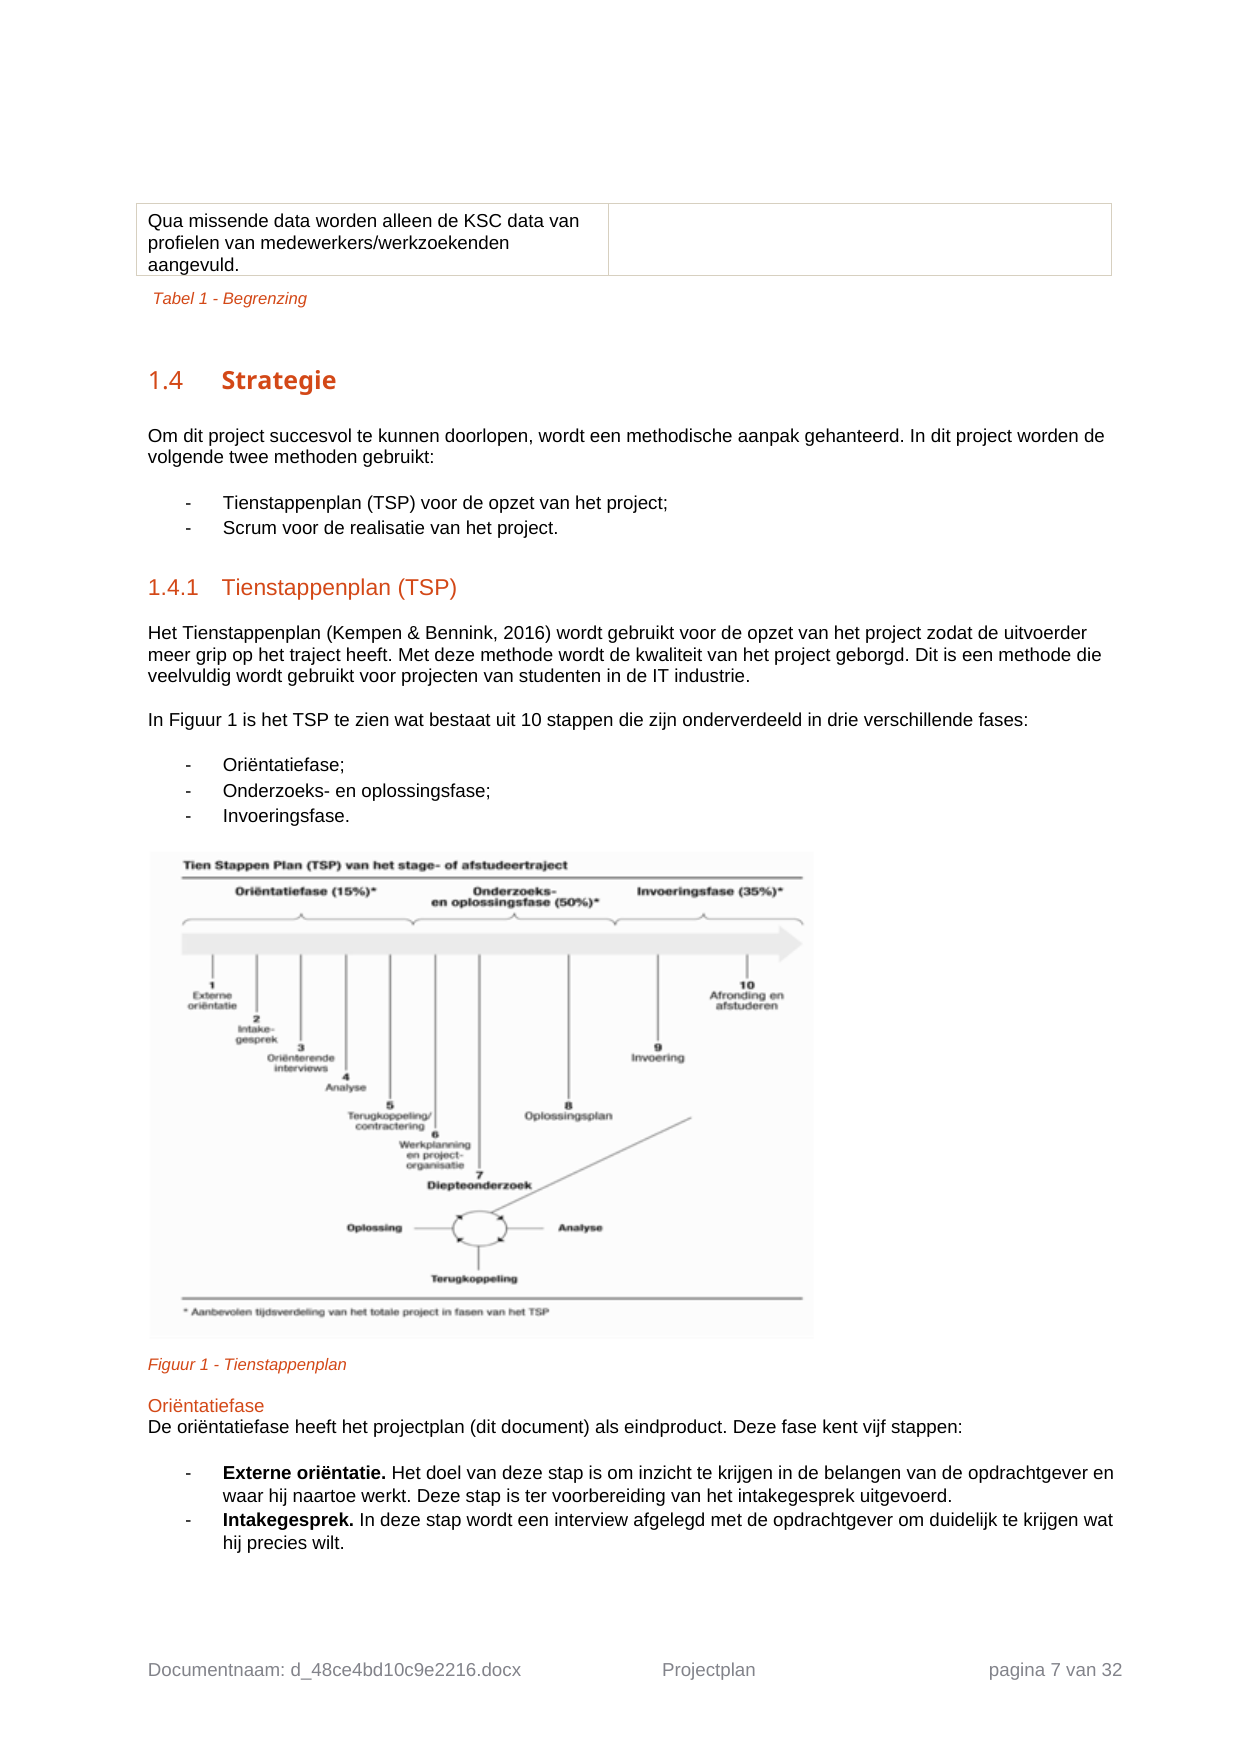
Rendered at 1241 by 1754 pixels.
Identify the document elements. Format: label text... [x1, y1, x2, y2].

table_cell Qua missende data worden alleen de KSC data van profielen van medewerkers/werkzoekenden aangevuld. [137, 204, 608, 275]
subtitle Oriëntatiefase [148, 1394, 1117, 1416]
list Oriëntatiefase; [185, 751, 1117, 777]
subtitle Strategie [148, 362, 1117, 397]
list Tienstappenplan (TSP) voor de opzet van het project; [185, 489, 1117, 514]
list Scrum voor de realisatie van het project. [185, 514, 1117, 540]
text Om dit project succesvol te kunnen doorlopen, wordt een methodische aanpak gehanteerd. In dit project worden de volgende twee methoden gebruikt: [148, 424, 1117, 467]
text De oriëntatiefase heeft het projectplan (dit document) als eindproduct. Deze fase kent vijf stappen: [148, 1416, 1117, 1438]
subtitle Tienstappenplan (TSP) [148, 574, 1117, 601]
text Het Tienstappenplan wordt gebruikt voor de opzet van het project zodat de uitvoerder meer grip op het traject heeft. Met deze methode wordt de kwaliteit van het project geborgd. Dit is een methode die veelvuldig wordt gebruikt voor projecten van studenten in de IT industrie. [148, 622, 1117, 687]
text In Figuur 1 is het TSP te zien wat bestaat uit 10 stappen die zijn onderverdeeld in drie verschillende fases: [148, 708, 1117, 730]
list Onderzoeks- en oplossingsfase; [185, 777, 1117, 802]
list Intakegesprek. In deze stap wordt een interview afgelegd met de opdrachtgever om duidelijk te krijgen wat hij precies wilt. [185, 1506, 1117, 1553]
list Invoeringsfase. [185, 802, 1117, 828]
table_cell [609, 204, 1111, 275]
list Externe oriëntatie. Het doel van deze stap is om inzicht te krijgen in de belangen van de opdrachtgever en waar hij naartoe werkt. Deze stap is ter voorbereiding van het intakegesprek uitgevoerd. [185, 1459, 1117, 1506]
picture [147, 849, 817, 1342]
